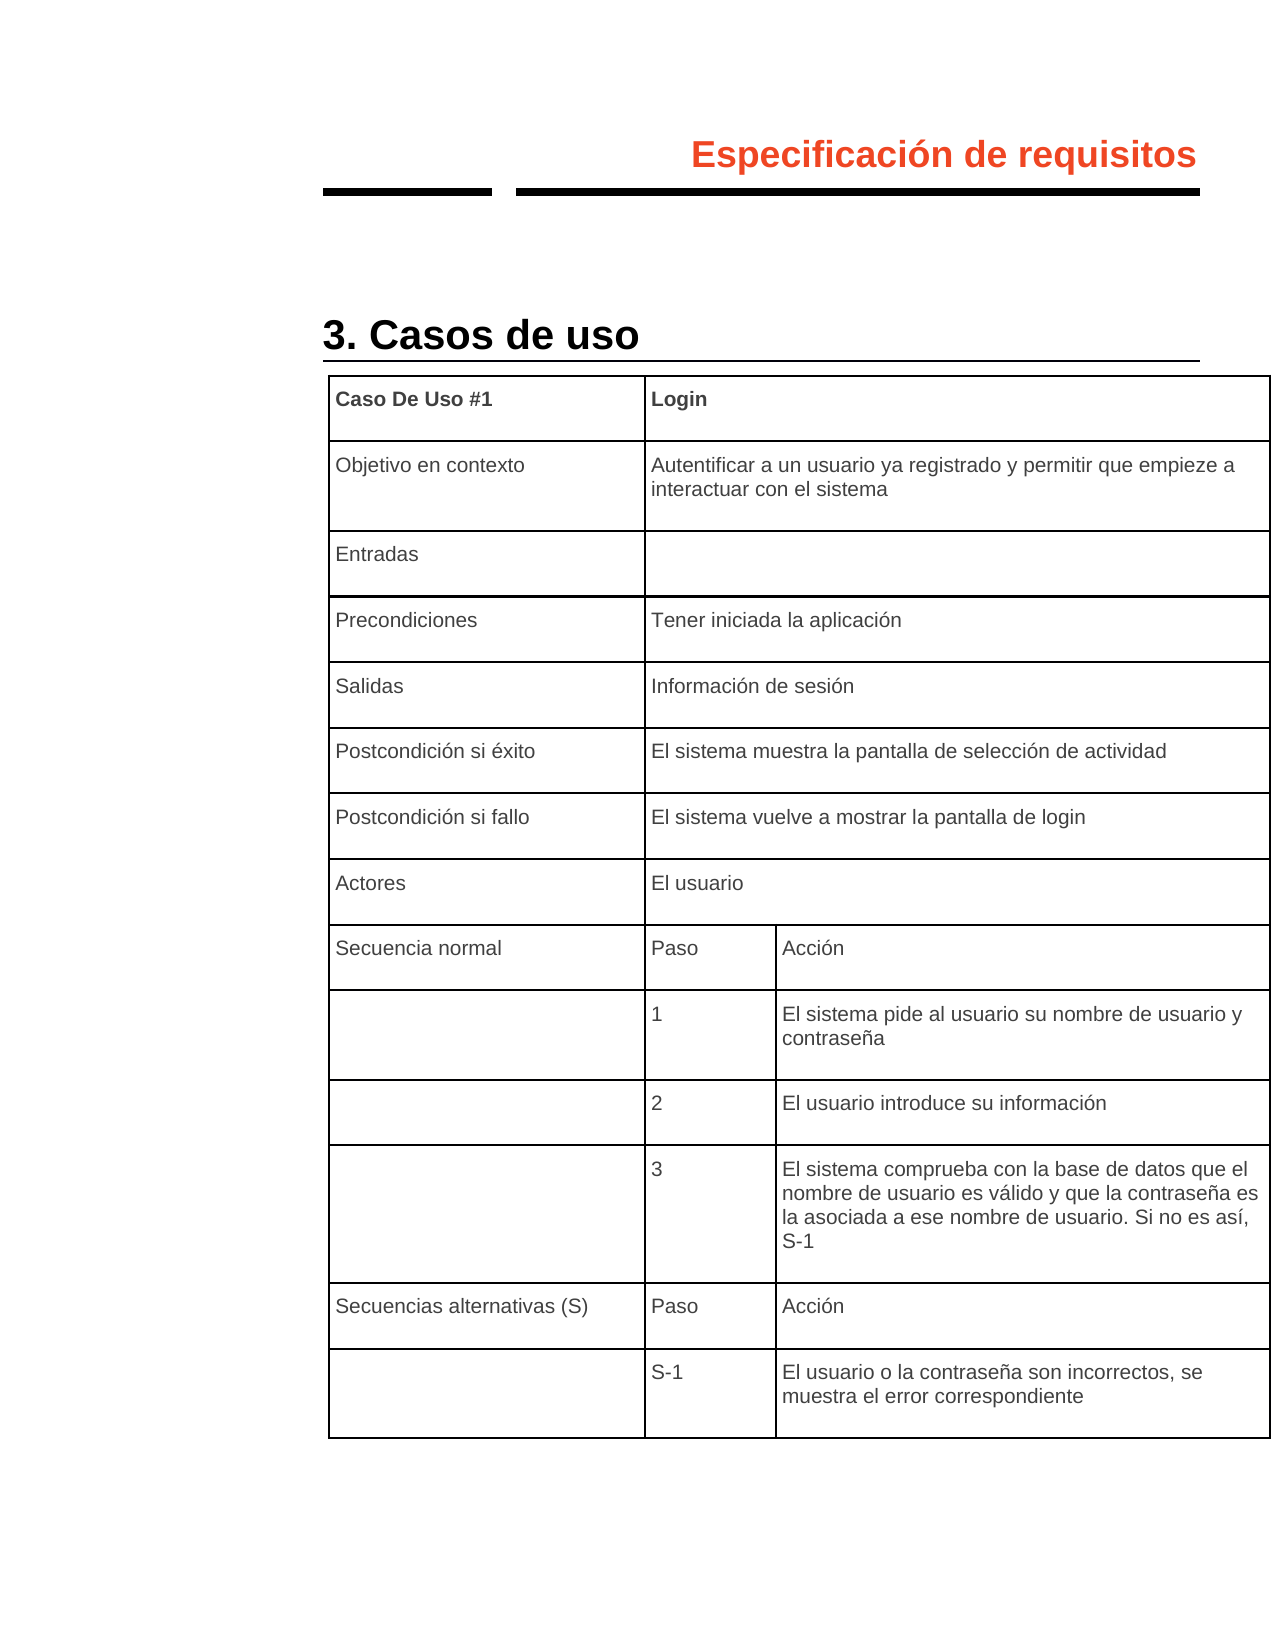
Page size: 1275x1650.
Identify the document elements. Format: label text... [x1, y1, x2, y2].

table_cell 1 [646, 991, 775, 1079]
table_cell Actores [330, 860, 644, 923]
table_cell El usuario introduce su información [777, 1081, 1269, 1144]
table_cell Acción [777, 1284, 1269, 1347]
table_cell Información de sesión [646, 663, 1269, 727]
table_cell Tener iniciada la aplicación [646, 598, 1269, 661]
table_cell 2 [646, 1081, 775, 1144]
table_header Caso De Uso #1 [330, 377, 644, 440]
table_cell 3 [646, 1146, 775, 1282]
table_cell Precondiciones [330, 598, 644, 661]
table_cell El sistema muestra la pantalla de selección de actividad [646, 729, 1269, 792]
table_cell [330, 991, 644, 1079]
table_cell [646, 532, 1269, 595]
table_cell El usuario o la contraseña son incorrectos, se muestra el error correspondiente [777, 1350, 1269, 1437]
text 3. Casos de uso [322, 310, 1200, 362]
table_cell Objetivo en contexto [330, 442, 644, 530]
table_cell Secuencia normal [330, 926, 644, 989]
table_cell Entradas [330, 532, 644, 595]
table_cell El sistema pide al usuario su nombre de usuario y contraseña [777, 991, 1269, 1079]
table_cell Postcondición si fallo [330, 794, 644, 858]
table_cell Autentificar a un usuario ya registrado y permitir que empieze a interactuar con el sistema [646, 442, 1269, 530]
table_cell S-1 [646, 1350, 775, 1437]
table_cell El sistema comprueba con la base de datos que el nombre de usuario es válido y que la contraseña es la asociada a ese nombre de usuario. Si no es así, S-1 [777, 1146, 1269, 1282]
table_cell El sistema vuelve a mostrar la pantalla de login [646, 794, 1269, 858]
table_header Login [646, 377, 1269, 440]
table_cell Postcondición si éxito [330, 729, 644, 792]
table_cell Paso [646, 1284, 775, 1347]
table_cell Paso [646, 926, 775, 989]
table_cell [330, 1350, 644, 1437]
table_cell El usuario [646, 860, 1269, 923]
table_cell [330, 1146, 644, 1282]
table_cell [330, 1081, 644, 1144]
table_cell Salidas [330, 663, 644, 727]
table_cell Acción [777, 926, 1269, 989]
table_cell Secuencias alternativas (S) [330, 1284, 644, 1347]
